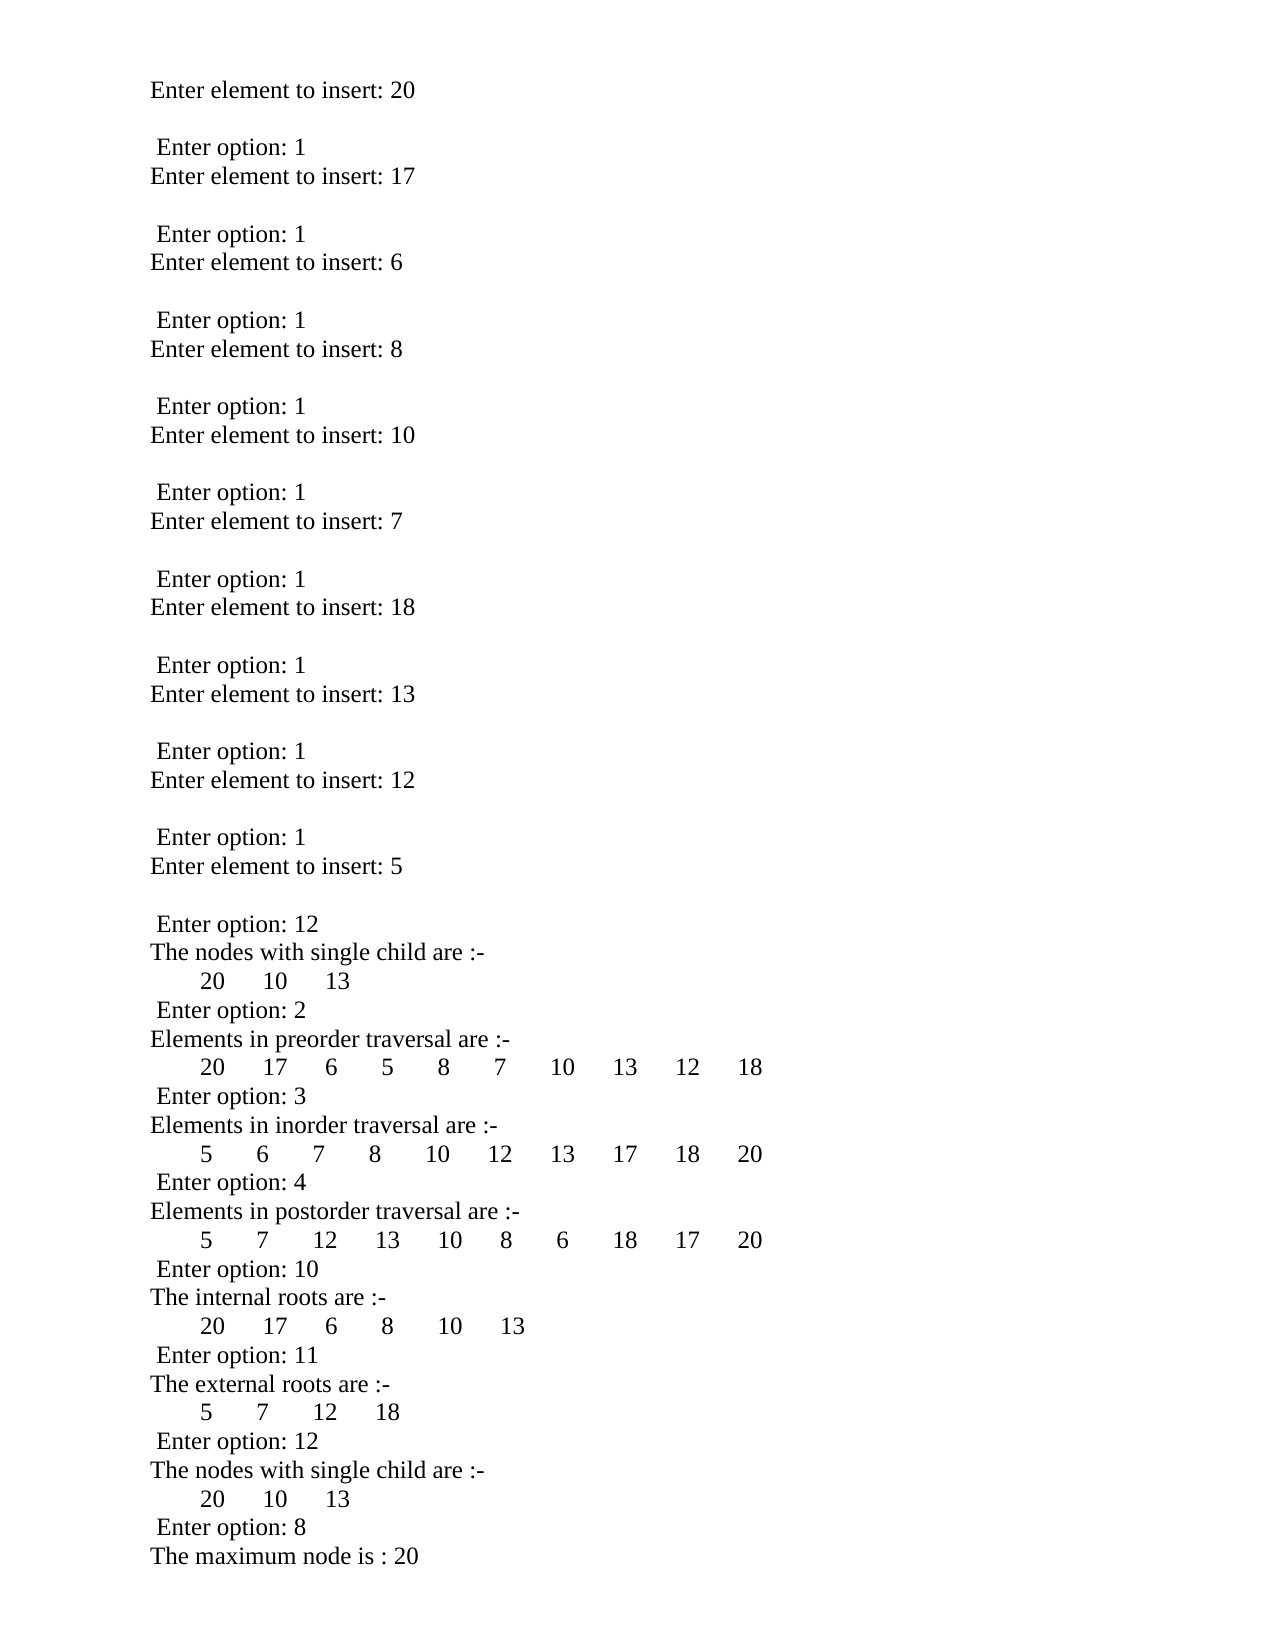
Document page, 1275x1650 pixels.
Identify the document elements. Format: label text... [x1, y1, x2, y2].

text 20 10 13 [150, 1484, 1125, 1512]
text Enter element to insert: 5 [150, 851, 1125, 880]
text The external roots are :- [150, 1369, 1125, 1397]
text Enter element to insert: 12 [150, 765, 1125, 794]
text Enter option: 1 [150, 391, 1125, 420]
text Elements in postorder traversal are :- [150, 1196, 1125, 1225]
text Enter element to insert: 18 [150, 592, 1125, 621]
text Enter element to insert: 10 [150, 420, 1125, 449]
text 5 7 12 18 [150, 1397, 1125, 1426]
text 20 17 6 8 10 13 [150, 1311, 1125, 1340]
text 5 7 12 13 10 8 6 18 17 20 [150, 1225, 1125, 1254]
text Enter element to insert: 8 [150, 334, 1125, 362]
text Enter option: 11 [150, 1340, 1125, 1369]
text 20 10 13 [150, 966, 1125, 995]
text Enter option: 2 [150, 995, 1125, 1024]
text Enter option: 8 [150, 1512, 1125, 1541]
text The maximum node is : 20 [150, 1541, 1125, 1570]
text Elements in preorder traversal are :- [150, 1024, 1125, 1052]
text Enter option: 1 [150, 219, 1125, 247]
text Enter option: 3 [150, 1081, 1125, 1110]
text The internal roots are :- [150, 1282, 1125, 1311]
text Enter option: 1 [150, 822, 1125, 851]
text Enter element to insert: 20 [150, 75, 1125, 104]
text 5 6 7 8 10 12 13 17 18 20 [150, 1139, 1125, 1167]
text Elements in inorder traversal are :- [150, 1110, 1125, 1139]
text Enter option: 10 [150, 1254, 1125, 1282]
text 20 17 6 5 8 7 10 13 12 18 [150, 1052, 1125, 1081]
text Enter option: 1 [150, 736, 1125, 765]
text Enter option: 4 [150, 1167, 1125, 1196]
text Enter option: 12 [150, 909, 1125, 937]
text Enter option: 12 [150, 1426, 1125, 1455]
text Enter option: 1 [150, 305, 1125, 334]
text Enter option: 1 [150, 650, 1125, 679]
text Enter option: 1 [150, 564, 1125, 592]
text Enter element to insert: 7 [150, 506, 1125, 535]
text Enter option: 1 [150, 477, 1125, 506]
text Enter element to insert: 13 [150, 679, 1125, 707]
text Enter element to insert: 17 [150, 161, 1125, 190]
text The nodes with single child are :- [150, 1455, 1125, 1484]
text Enter element to insert: 6 [150, 247, 1125, 276]
text The nodes with single child are :- [150, 937, 1125, 966]
text Enter option: 1 [150, 132, 1125, 161]
